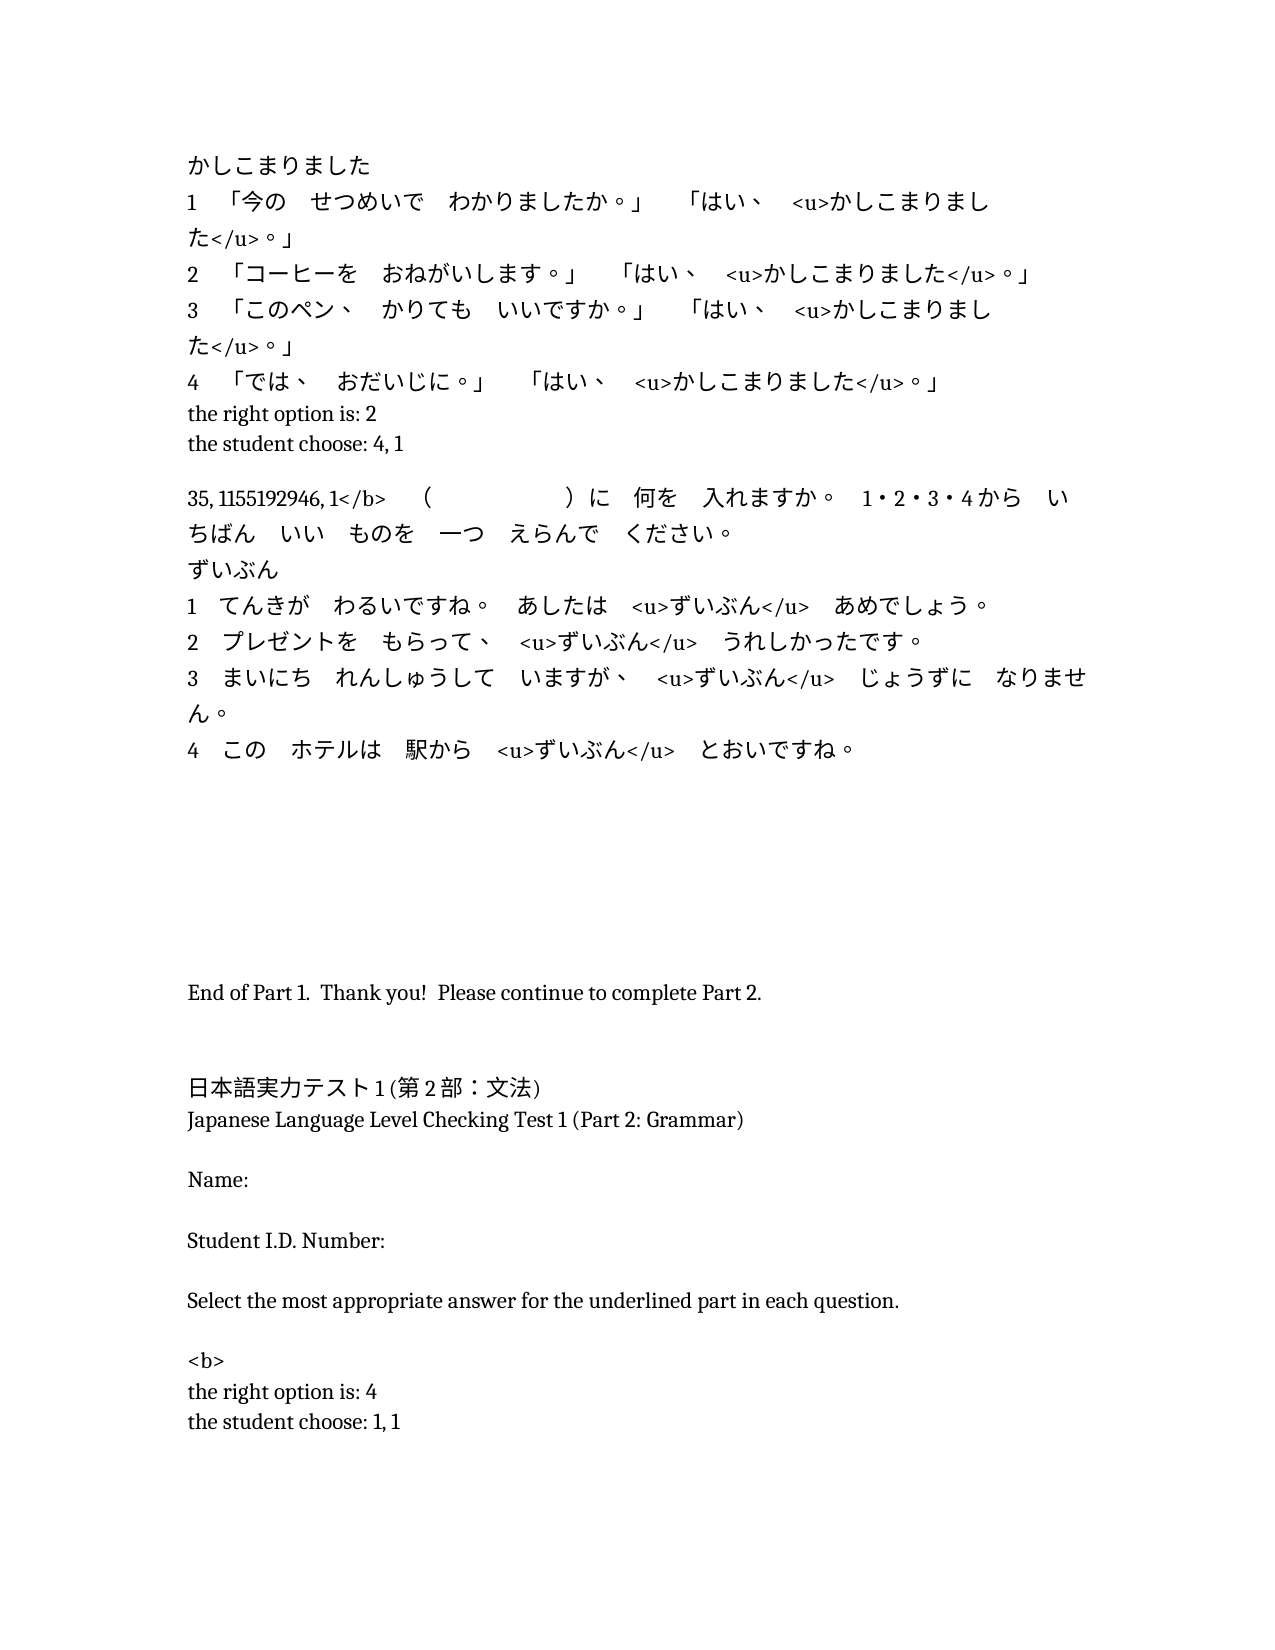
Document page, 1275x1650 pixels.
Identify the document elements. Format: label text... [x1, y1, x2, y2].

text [187, 150, 1087, 457]
text 35, 1155192946, 1</b> （ ）に 何を 入れますか。 1・2・3・4から いちばん いい ものを 一つ えらんで ください。 ずいぶん 1 てんきが わるいですね。 あしたは <u>ずいぶん</u> あめでしょう。 2 プレゼントを もらって、 <u>ずいぶん</u> うれしかったです。 3 まいにち れんしゅうして いますが、 <u>ずいぶん</u> じょうずに なりません。 4 この ホテルは 駅から <u>ずいぶん</u> とおいですね。 End of Part 1. Thank you! Please continue to complete Part 2. 日本語実力テスト1 (第2部：文法) Japanese Language Level Checking Test 1 (Part 2: Grammar) Name: Student I.D. Number: Select the most appropriate answer for the underlined part in each question. <b> the right option is: 4 the student choose: 1, 1 [187, 482, 1087, 1435]
